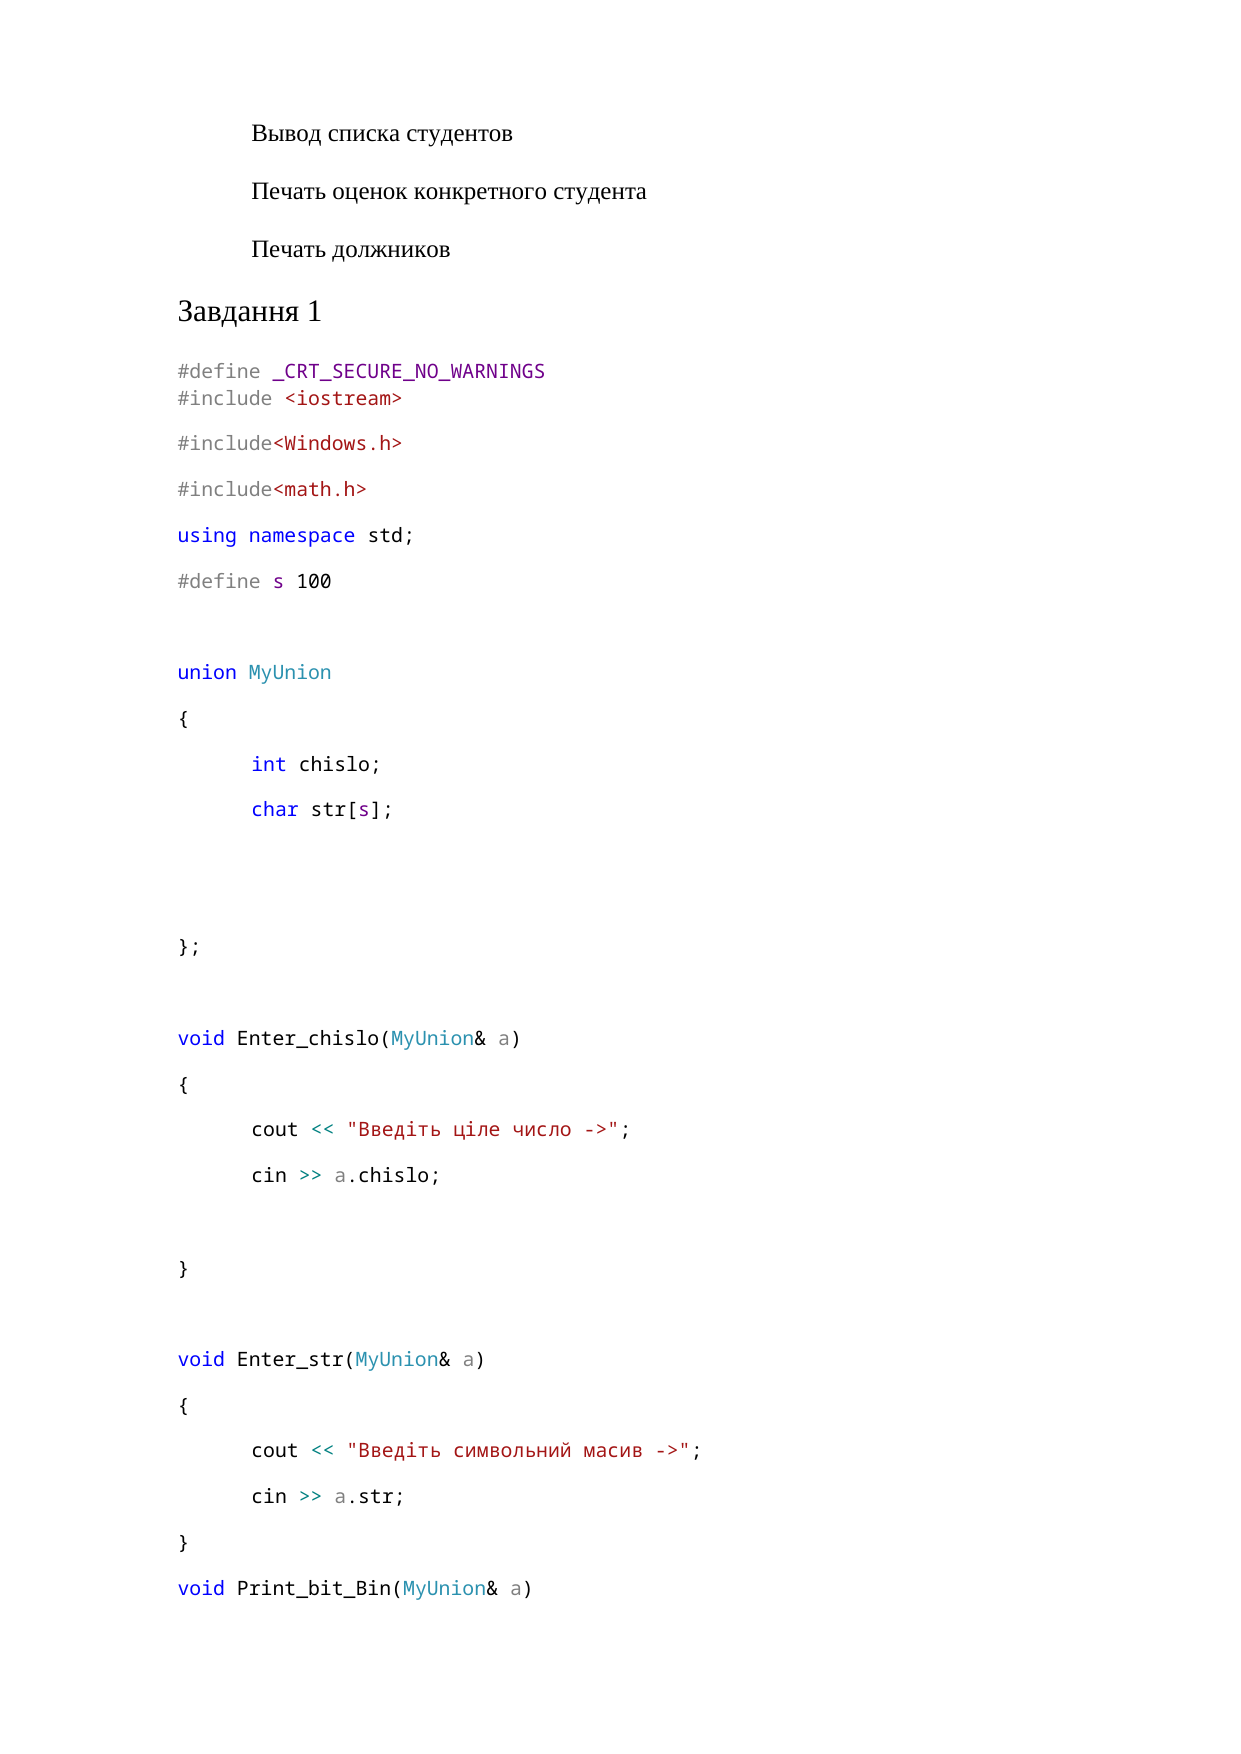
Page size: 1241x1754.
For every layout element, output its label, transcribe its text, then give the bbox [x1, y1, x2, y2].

text #define s 100 [177, 567, 1152, 594]
text cin >> a.str; [177, 1482, 1152, 1509]
text { [177, 1070, 1152, 1097]
text { [177, 704, 1152, 731]
text cout << "Введiть цiле число ->"; [177, 1116, 1152, 1143]
text using namespace std; [177, 521, 1152, 548]
text cin >> a.chislo; [177, 1161, 1152, 1188]
text cout << "Введiть символьний масив ->"; [177, 1437, 1152, 1464]
text char str[s]; [177, 796, 1152, 822]
text void Enter_chislo(MyUnion& a) [177, 1024, 1152, 1051]
text }; [177, 933, 1152, 960]
text { [177, 1391, 1152, 1418]
text Завдання 1 [177, 292, 1152, 328]
text void Print_bit_Bin(MyUnion& a) [177, 1574, 1152, 1601]
text Вывод списка студентов [177, 118, 1152, 147]
text #include <iostream> [177, 384, 1152, 411]
text } [177, 1528, 1152, 1555]
text #include<Windows.h> [177, 430, 1152, 457]
text int chislo; [177, 750, 1152, 777]
text Печать оценок конкретного студента [177, 176, 1152, 205]
text #define _CRT_SECURE_NO_WARNINGS [177, 357, 1152, 384]
text } [177, 1254, 1152, 1281]
text union MyUnion [177, 658, 1152, 685]
text Печать должников [177, 234, 1152, 263]
text void Enter_str(MyUnion& a) [177, 1345, 1152, 1372]
text #include<math.h> [177, 475, 1152, 502]
